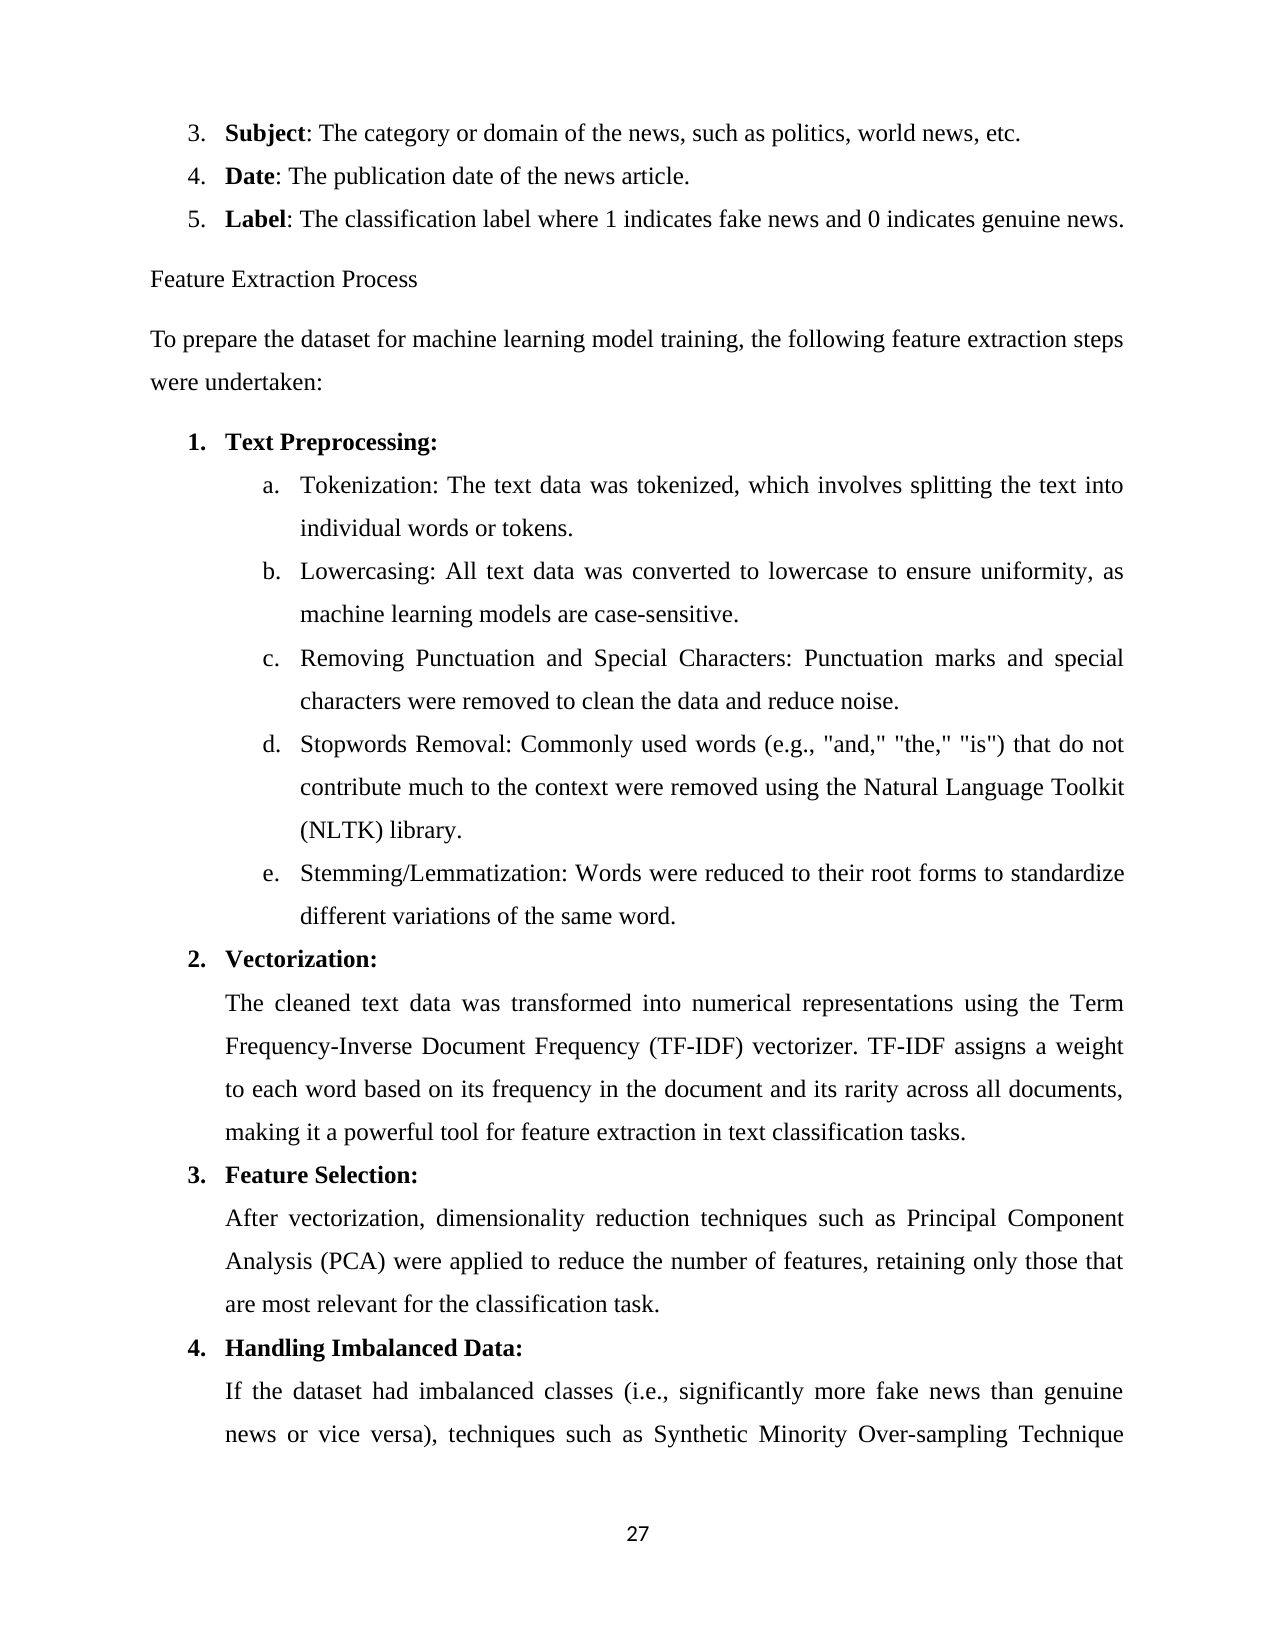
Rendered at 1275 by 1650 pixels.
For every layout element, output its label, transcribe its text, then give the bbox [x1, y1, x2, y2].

text Feature Extraction Process [150, 264, 1125, 293]
list Stopwords Removal: Commonly used words (e.g., "and," "the," "is") that do not contribute much to the context were removed using the Natural Language Toolkit (NLTK) library. [262, 729, 1125, 844]
list Handling Imbalanced Data: [187, 1333, 1125, 1361]
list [225, 1376, 1125, 1448]
list After vectorization, dimensionality reduction techniques such as Principal Component Analysis (PCA) were applied to reduce the number of features, retaining only those that are most relevant for the classification task. [225, 1203, 1125, 1318]
text To prepare the dataset for machine learning model training, the following feature extraction steps were undertaken: [150, 324, 1125, 396]
list Text Preprocessing: [187, 427, 1125, 456]
list The cleaned text data was transformed into numerical representations using the Term Frequency-Inverse Document Frequency (TF-IDF) vectorizer. TF-IDF assigns a weight to each word based on its frequency in the document and its rarity across all documents, making it a powerful tool for feature extraction in text classification tasks. [225, 988, 1125, 1146]
list Date: The publication date of the news article. [187, 161, 1125, 190]
list Subject: The category or domain of the news, such as politics, world news, etc. [187, 118, 1125, 147]
list Label: The classification label where 1 indicates fake news and 0 indicates genuine news. [187, 204, 1125, 233]
list Vectorization: [187, 944, 1125, 973]
list Lowercasing: All text data was converted to lowercase to ensure uniformity, as machine learning models are case-sensitive. [262, 556, 1125, 628]
list Removing Punctuation and Special Characters: Punctuation marks and special characters were removed to clean the data and reduce noise. [262, 643, 1125, 714]
list Feature Selection: [187, 1160, 1125, 1189]
list Stemming/Lemmatization: Words were reduced to their root forms to standardize different variations of the same word. [262, 858, 1125, 930]
list Tokenization: The text data was tokenized, which involves splitting the text into individual words or tokens. [262, 470, 1125, 542]
